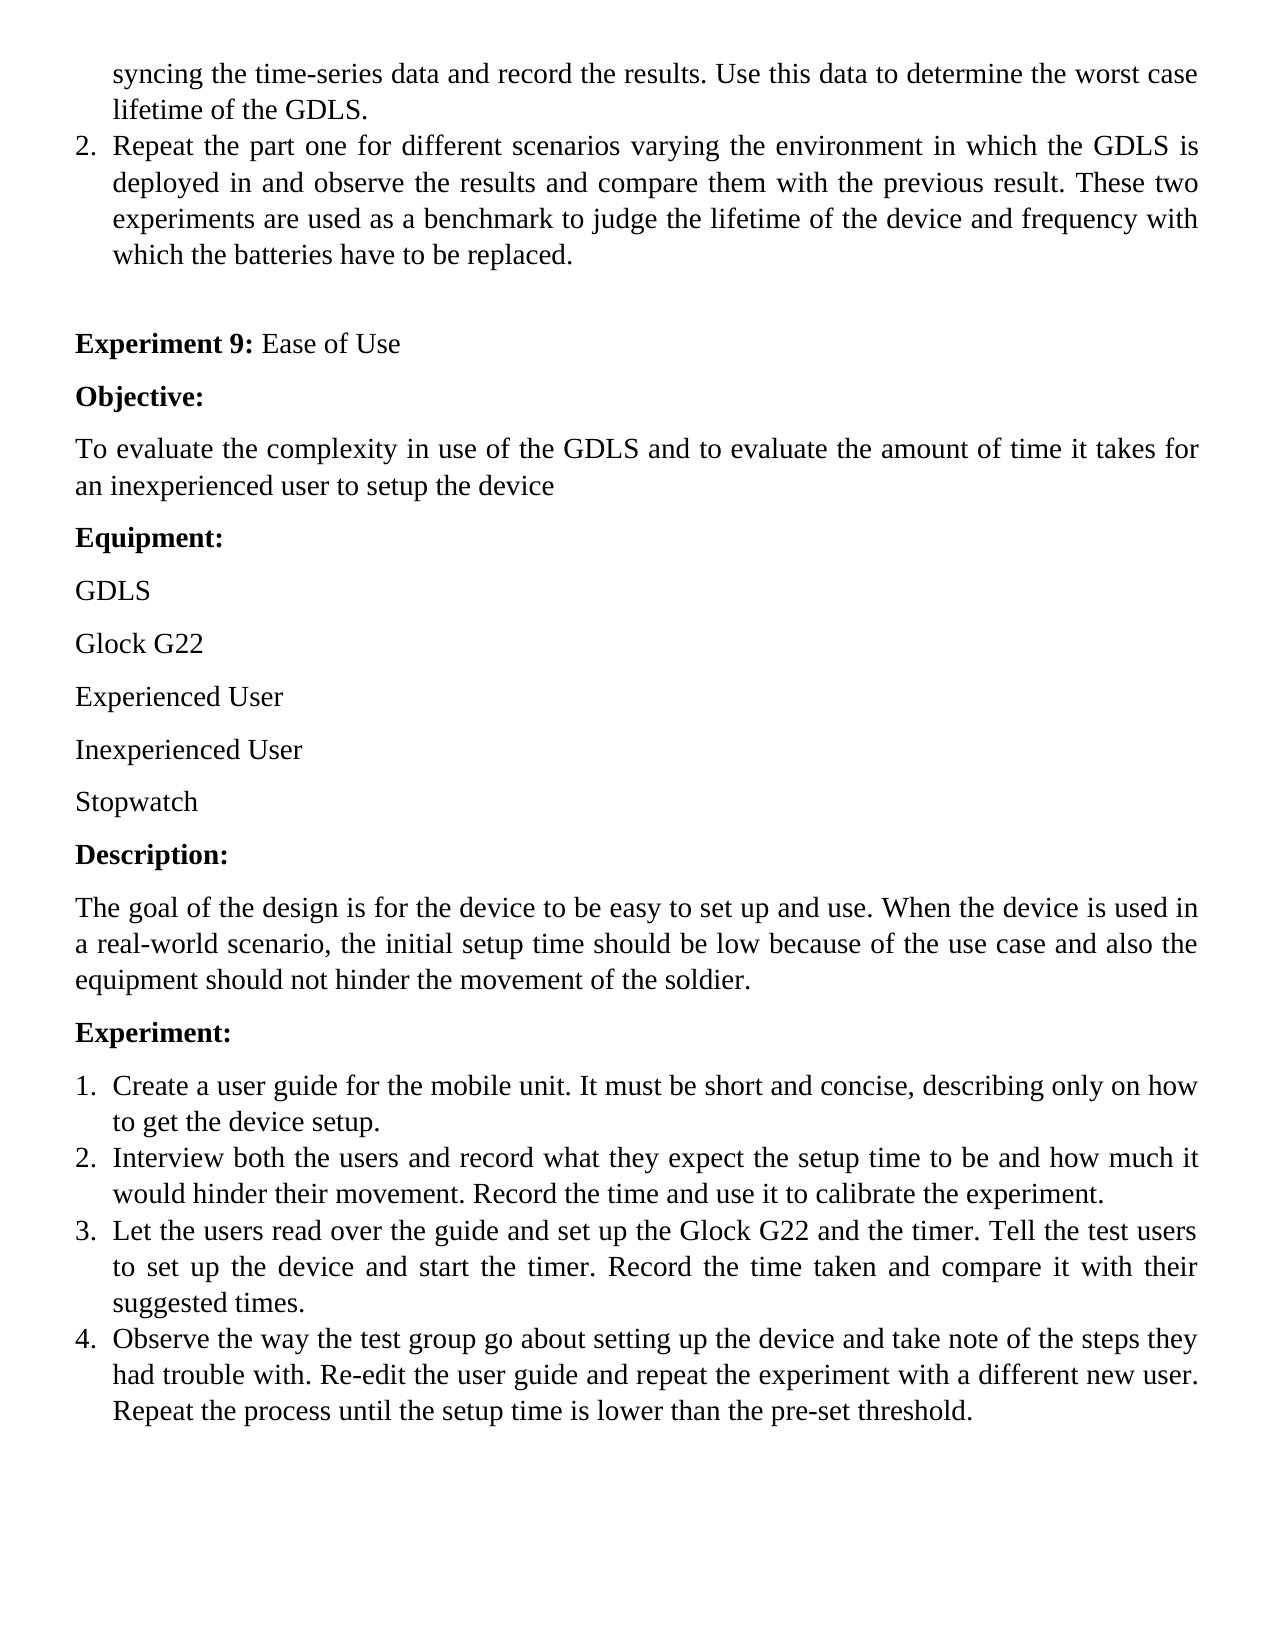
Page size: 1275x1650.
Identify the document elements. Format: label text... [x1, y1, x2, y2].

text Glock G22 [75, 626, 1200, 660]
text Stopwatch [75, 784, 1200, 818]
list Observe the way the test group go about setting up the device and take note of the steps they had trouble with. Re-edit the user guide and repeat the experiment with a different new user. Repeat the process until the setup time is lower than the pre-set threshold. [75, 1321, 1200, 1427]
text Description: [75, 837, 1200, 871]
text Experiment: [75, 1015, 1200, 1049]
text GDLS [75, 573, 1200, 607]
text To evaluate the complexity in use of the GDLS and to evaluate the amount of time it takes for an inexperienced user to setup the device [75, 432, 1200, 501]
list Create a user guide for the mobile unit. It must be short and concise, describing only on how to get the device setup. [75, 1068, 1200, 1138]
text Equipment: [75, 521, 1200, 554]
text Inexperienced User [75, 732, 1200, 765]
list Interview both the users and record what they expect the setup time to be and how much it would hinder their movement. Record the time and use it to calibrate the experiment. [75, 1140, 1200, 1210]
text Objective: [75, 379, 1200, 412]
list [75, 56, 1200, 126]
list Let the users read over the guide and set up the Glock G22 and the timer. Tell the test users to set up the device and start the timer. Record the time taken and compare it with their suggested times. [75, 1213, 1200, 1318]
list Repeat the part one for different scenarios varying the environment in which the GDLS is deployed in and observe the results and compare them with the previous result. These two experiments are used as a benchmark to judge the lifetime of the device and frequency with which the batteries have to be replaced. [75, 128, 1200, 271]
text Experiment 9: Ease of Use [75, 326, 1200, 359]
text Experienced User [75, 679, 1200, 712]
text The goal of the design is for the device to be easy to set up and use. When the device is used in a real-world scenario, the initial setup time should be low because of the use case and also the equipment should not hinder the movement of the soldier. [75, 890, 1200, 996]
